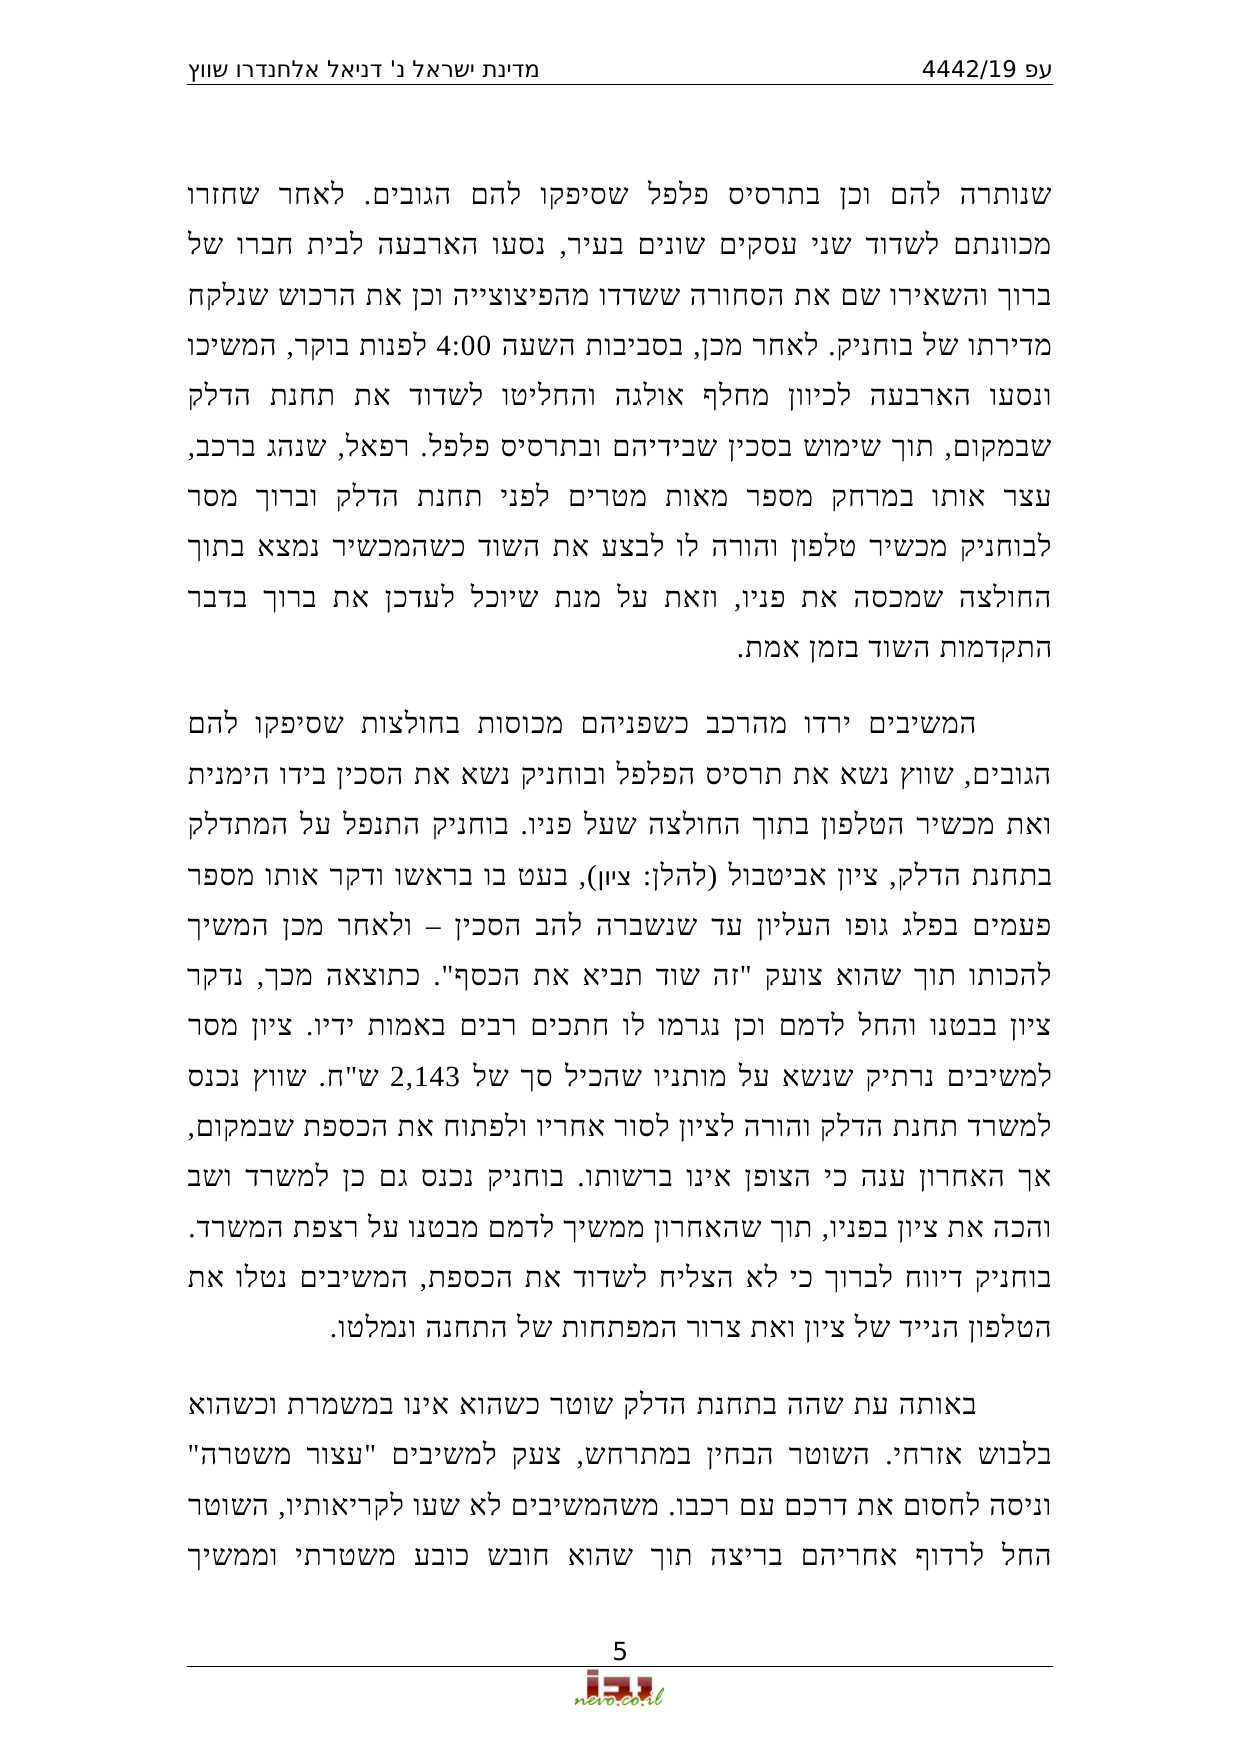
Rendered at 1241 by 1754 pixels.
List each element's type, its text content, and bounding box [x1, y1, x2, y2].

picture [574, 1669, 666, 1707]
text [187, 177, 1053, 663]
text המשיבים ירדו מהרכב כשפניהם מכוסות בחולצות שסיפקו להם הגובים, שווץ נשא את תרסיס הפלפל ובוחניק נשא את הסכין בידו הימנית ואת מכשיר הטלפון בתוך החולצה שעל פניו. בוחניק התנפל על המתדלק בתחנת הדלק, ציון אביטבול (להלן: ציון), בעט בו בראשו ודקר אותו מספר פעמים בפלג גופו העליון עד שנשברה להב הסכין – ולאחר מכן המשיך להכותו תוך שהוא צועק "זה שוד תביא את הכסף". כתוצאה מכך, נדקר ציון בבטנו והחל לדמם וכן נגרמו לו חתכים רבים באמות ידיו. ציון מסר למשיבים נרתיק שנשא על מותניו שהכיל סך של 2,143 ש"ח. שווץ נכנס למשרד תחנת הדלק והורה לציון לסור אחריו ולפתוח את הכספת שבמקום, אך האחרון ענה כי הצופן אינו ברשותו. בוחניק נכנס גם כן למשרד ושב והכה את ציון בפניו, תוך שהאחרון ממשיך לדמם מבטנו על רצפת המשרד. בוחניק דיווח לברוך כי לא הצליח לשדוד את הכספת, המשיבים נטלו את הטלפון הנייד של ציון ואת צרור המפתחות של התחנה ונמלטו. [187, 707, 1053, 1344]
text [187, 1387, 1053, 1572]
